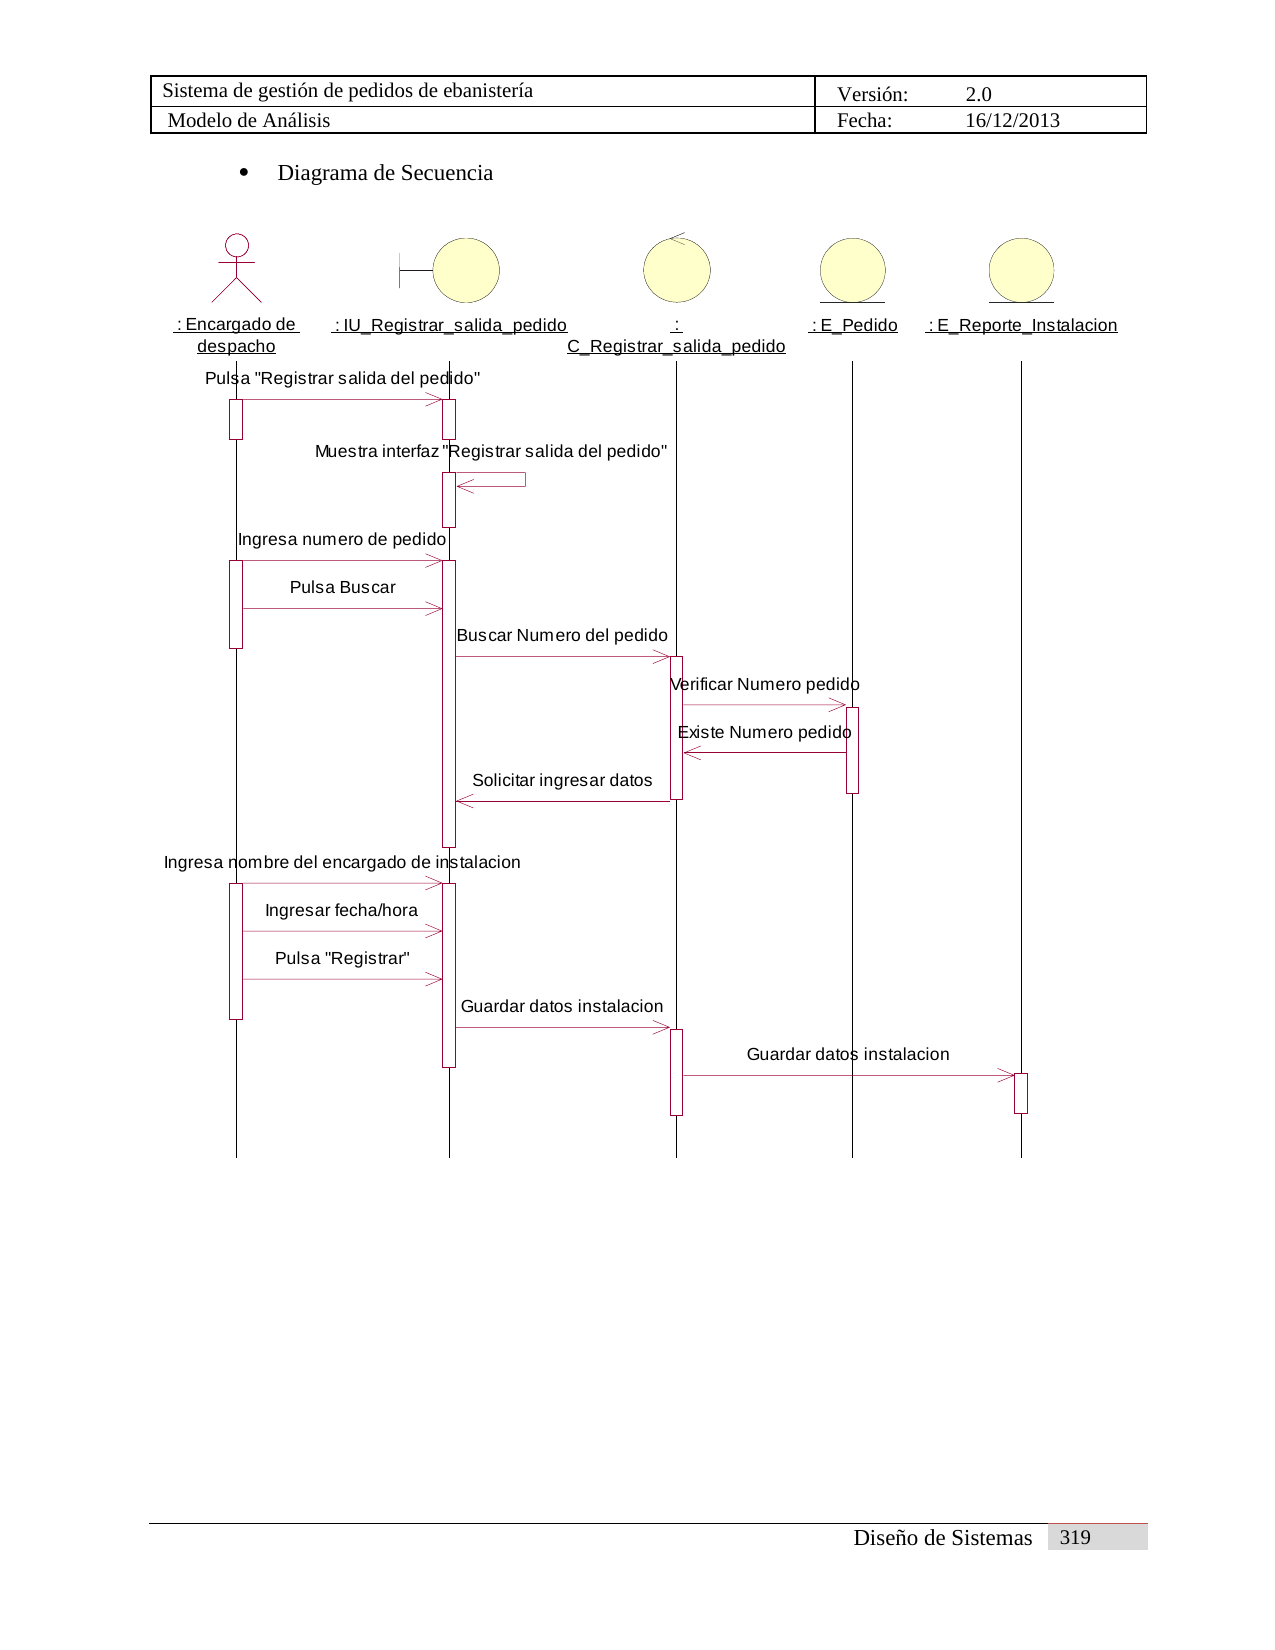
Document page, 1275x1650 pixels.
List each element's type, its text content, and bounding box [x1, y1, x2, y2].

list Diagrama de Secuencia [240, 159, 1125, 185]
